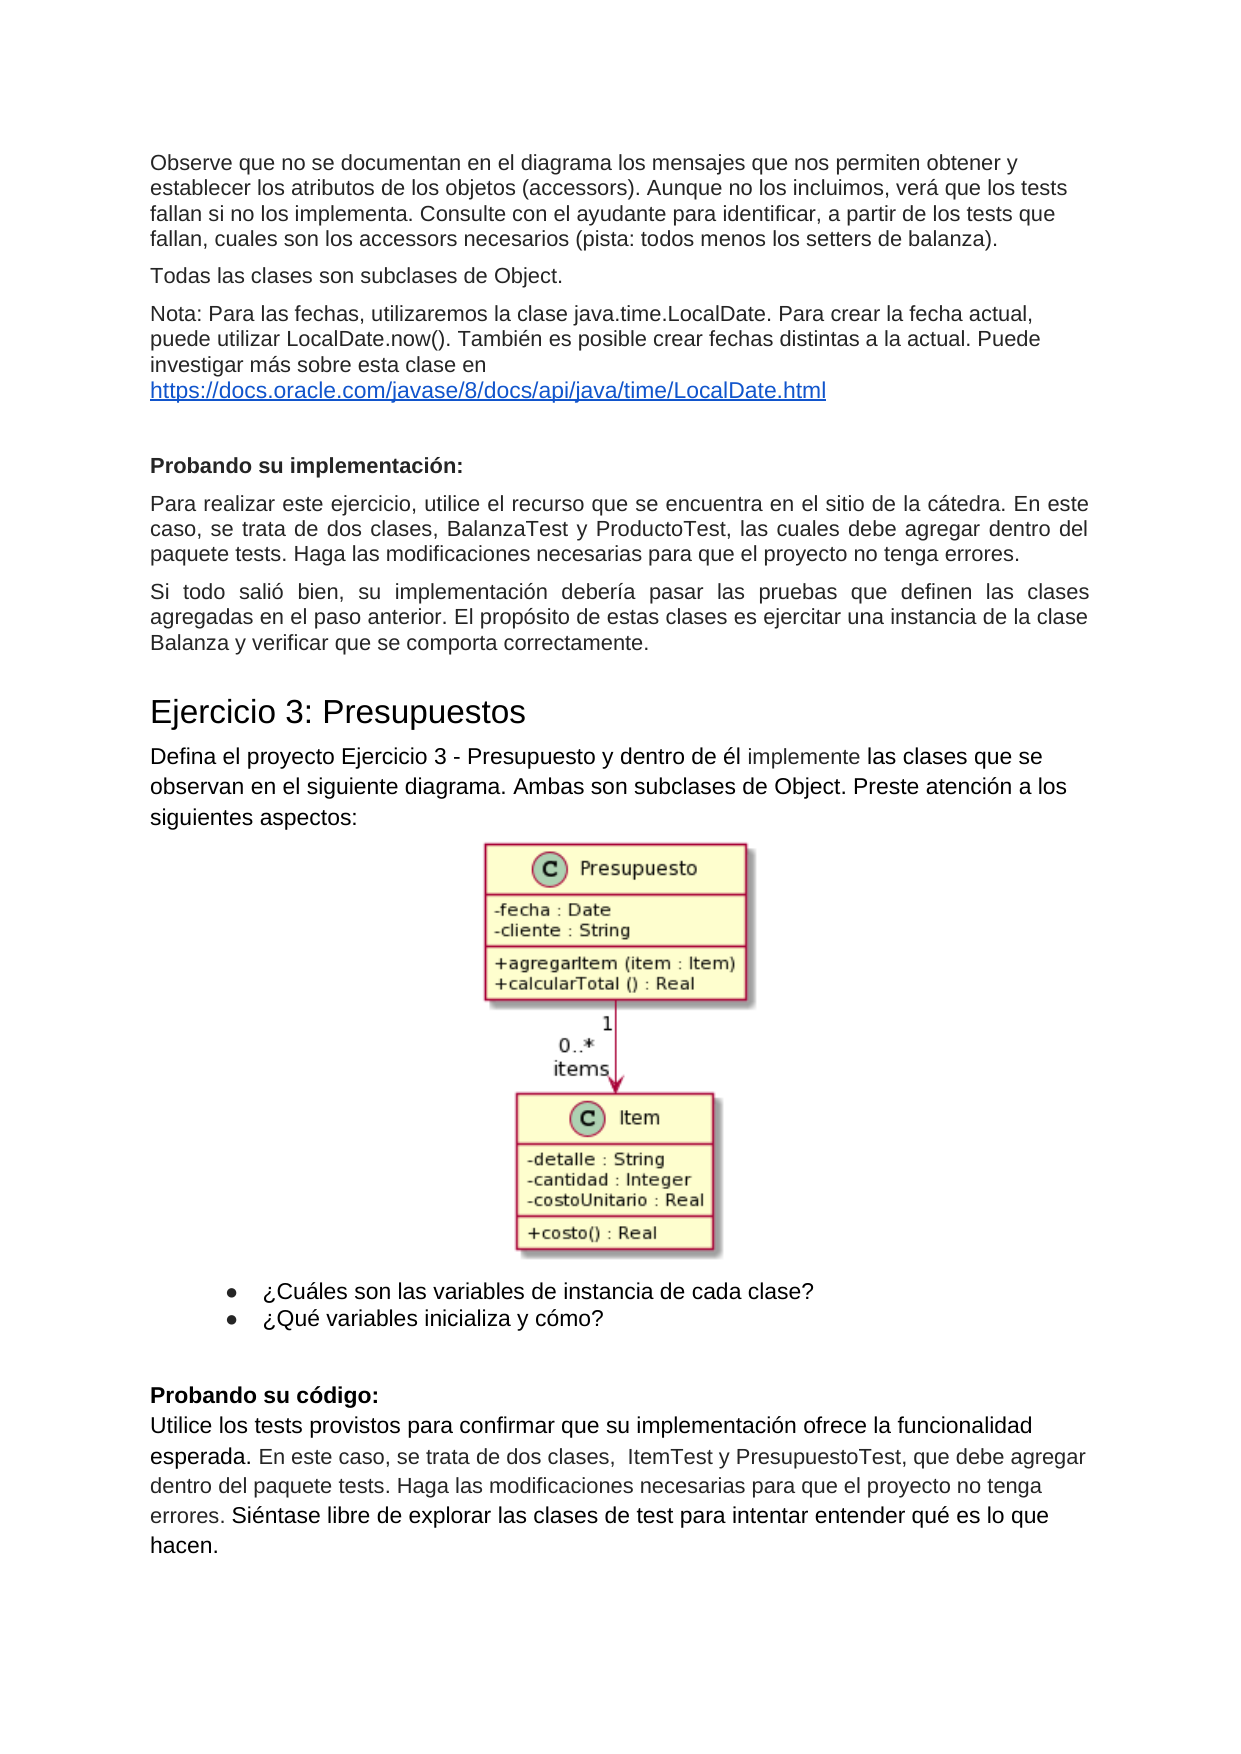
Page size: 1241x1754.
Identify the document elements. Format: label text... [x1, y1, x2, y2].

text Defina el proyecto Ejercicio 3 - Presupuesto y dentro de él implemente las clases que se observan en el siguiente diagrama. Ambas son subclases de Object. Preste atención a los siguientes aspectos: [150, 743, 1090, 830]
text Si todo salió bien, su implementación debería pasar las pruebas que definen las clases agregadas en el paso anterior. El propósito de estas clases es ejercitar una instancia de la clase Balanza y verificar que se comporta correctamente. [150, 579, 1090, 655]
subtitle Ejercicio 3: Presupuestos [150, 692, 1090, 731]
picture [474, 833, 766, 1269]
text Nota: Para las fechas, utilizaremos la clase java.time.LocalDate. Para crear la fecha actual, puede utilizar LocalDate.now(). También es posible crear fechas distintas a la actual. Puede investigar más sobre esta clase en https://docs.oracle.com/javase/8/docs/api/java/time/LocalDate.html [150, 301, 1090, 403]
text Todas las clases son subclases de Object. [150, 263, 1090, 288]
list ¿Cuáles son las variables de instancia de cada clase? [225, 1278, 1090, 1304]
text Probando su código: [150, 1382, 1090, 1409]
text Probando su implementación: [150, 453, 1090, 478]
text Observe que no se documentan en el diagrama los mensajes que nos permiten obtener y establecer los atributos de los objetos (accessors). Aunque no los incluimos, verá que los tests fallan si no los implementa. Consulte con el ayudante para identificar, a partir de los tests que fallan, cuales son los accessors necesarios (pista: todos menos los setters de balanza). [150, 150, 1090, 251]
text Utilice los tests provistos para confirmar que su implementación ofrece la funcionalidad esperada. En este caso, se trata de dos clases, ItemTest y PresupuestoTest, que debe agregar dentro del paquete tests. Haga las modificaciones necesarias para que el proyecto no tenga errores. Siéntase libre de explorar las clases de test para intentar entender qué es lo que hacen. [150, 1412, 1090, 1558]
text Para realizar este ejercicio, utilice el recurso que se encuentra en el sitio de la cátedra. En este caso, se trata de dos clases, BalanzaTest y ProductoTest, las cuales debe agregar dentro del paquete tests. Haga las modificaciones necesarias para que el proyecto no tenga errores. [150, 491, 1090, 567]
list ¿Qué variables inicializa y cómo? [225, 1304, 1090, 1331]
